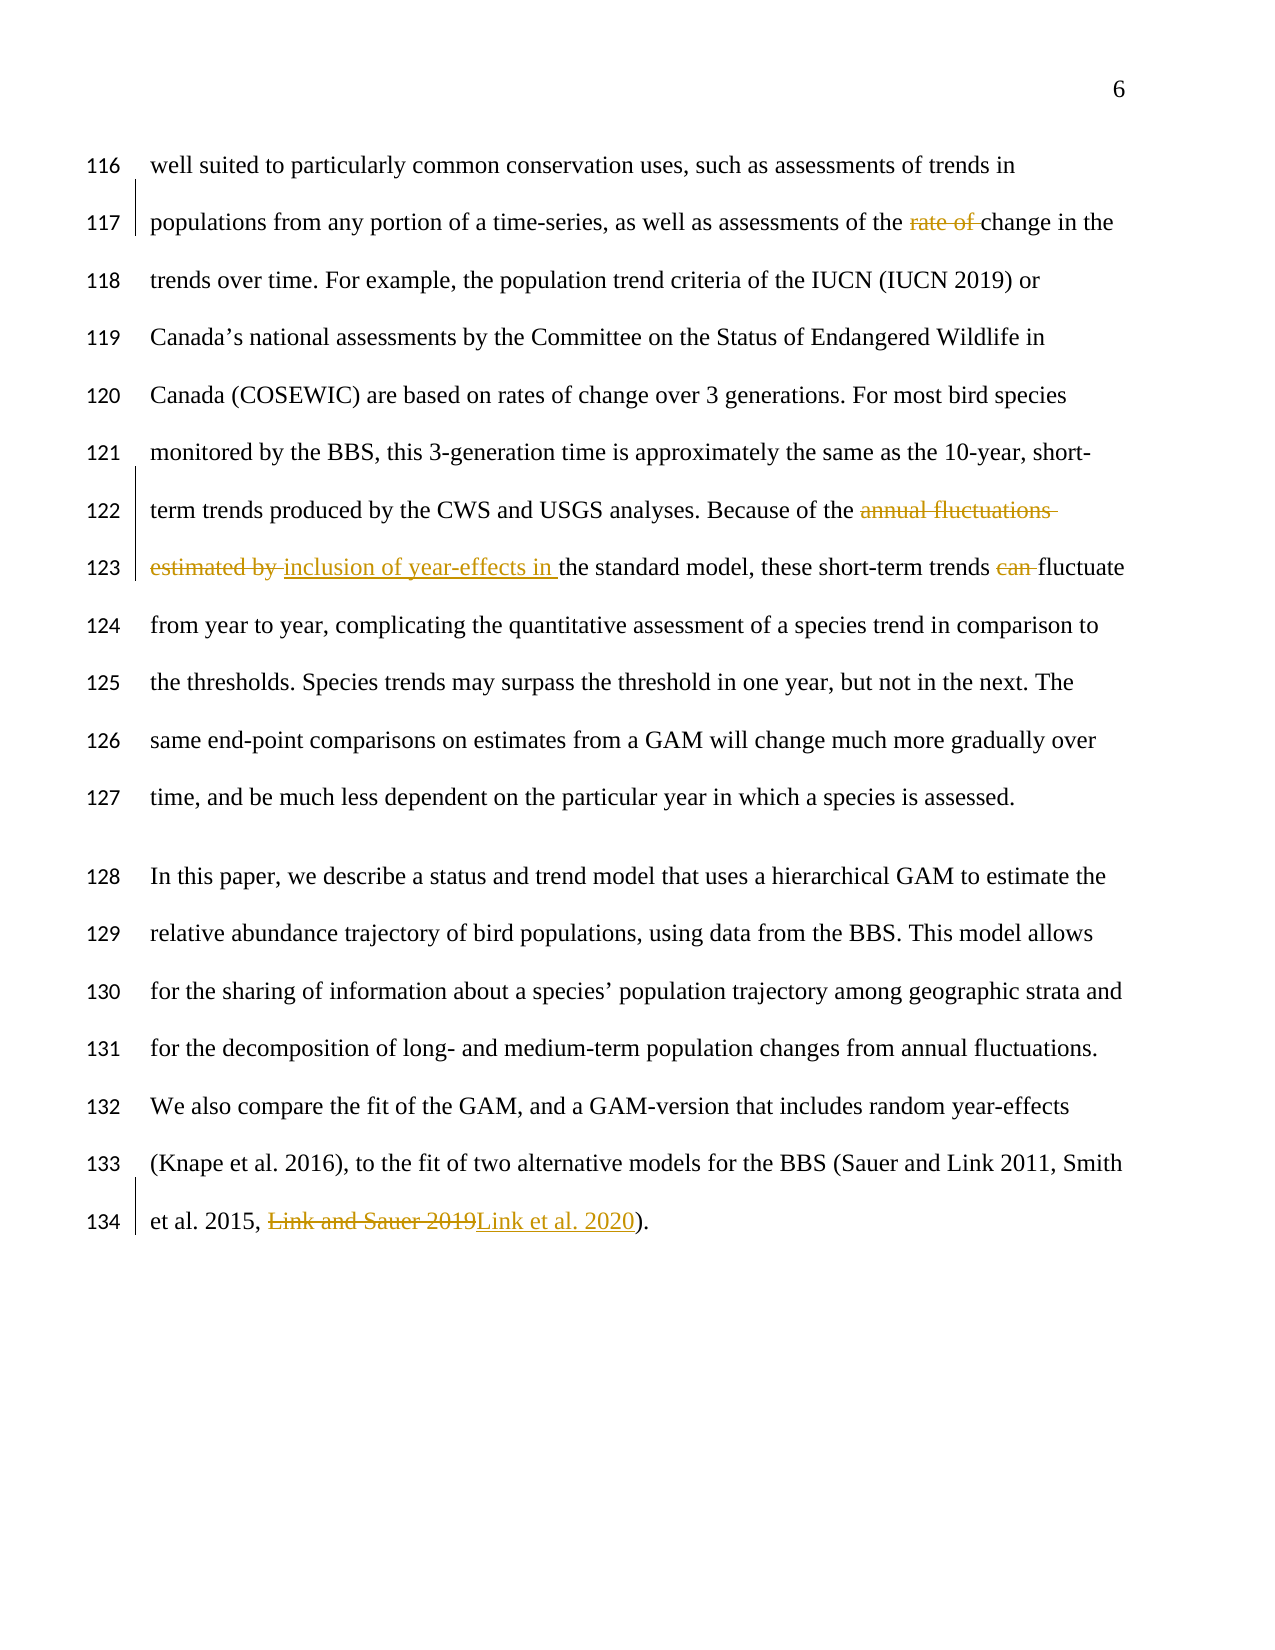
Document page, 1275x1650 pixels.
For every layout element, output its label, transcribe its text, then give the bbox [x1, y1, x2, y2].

text In this paper, we describe a status and trend model that uses a hierarchical GAM to estimate the relative abundance trajectory of bird populations, using data from the BBS. This model allows for the sharing of information about a species’ population trajectory among geographic strata and for the decomposition of long- and medium-term population changes from annual fluctuations. We also compare the fit of the GAM, and a GAM-version that includes random year-effects (Knape et al. 2016), to the fit of two alternative models for the BBS (Sauer and Link 2011, Smith et al. 2015, ). [150, 861, 1125, 1234]
